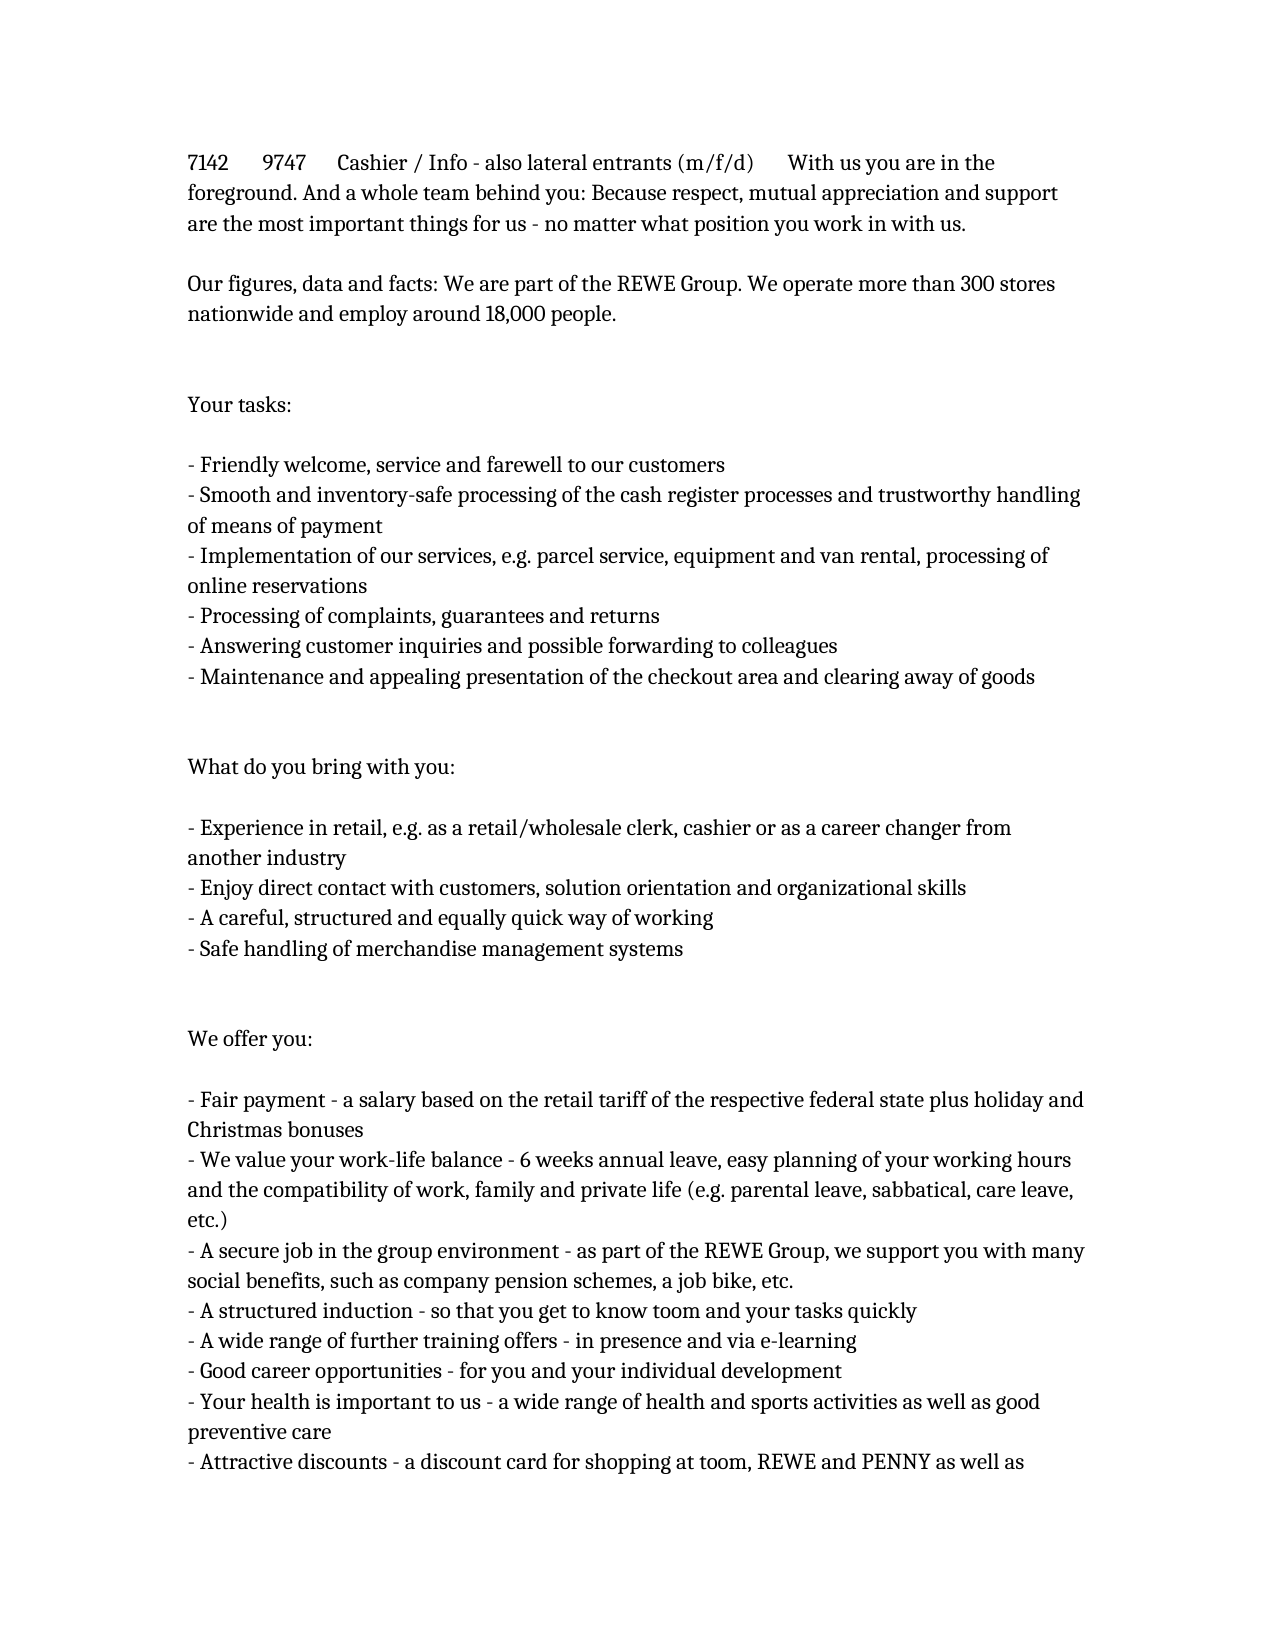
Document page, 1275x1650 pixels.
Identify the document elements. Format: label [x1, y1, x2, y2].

text [187, 150, 1087, 1475]
